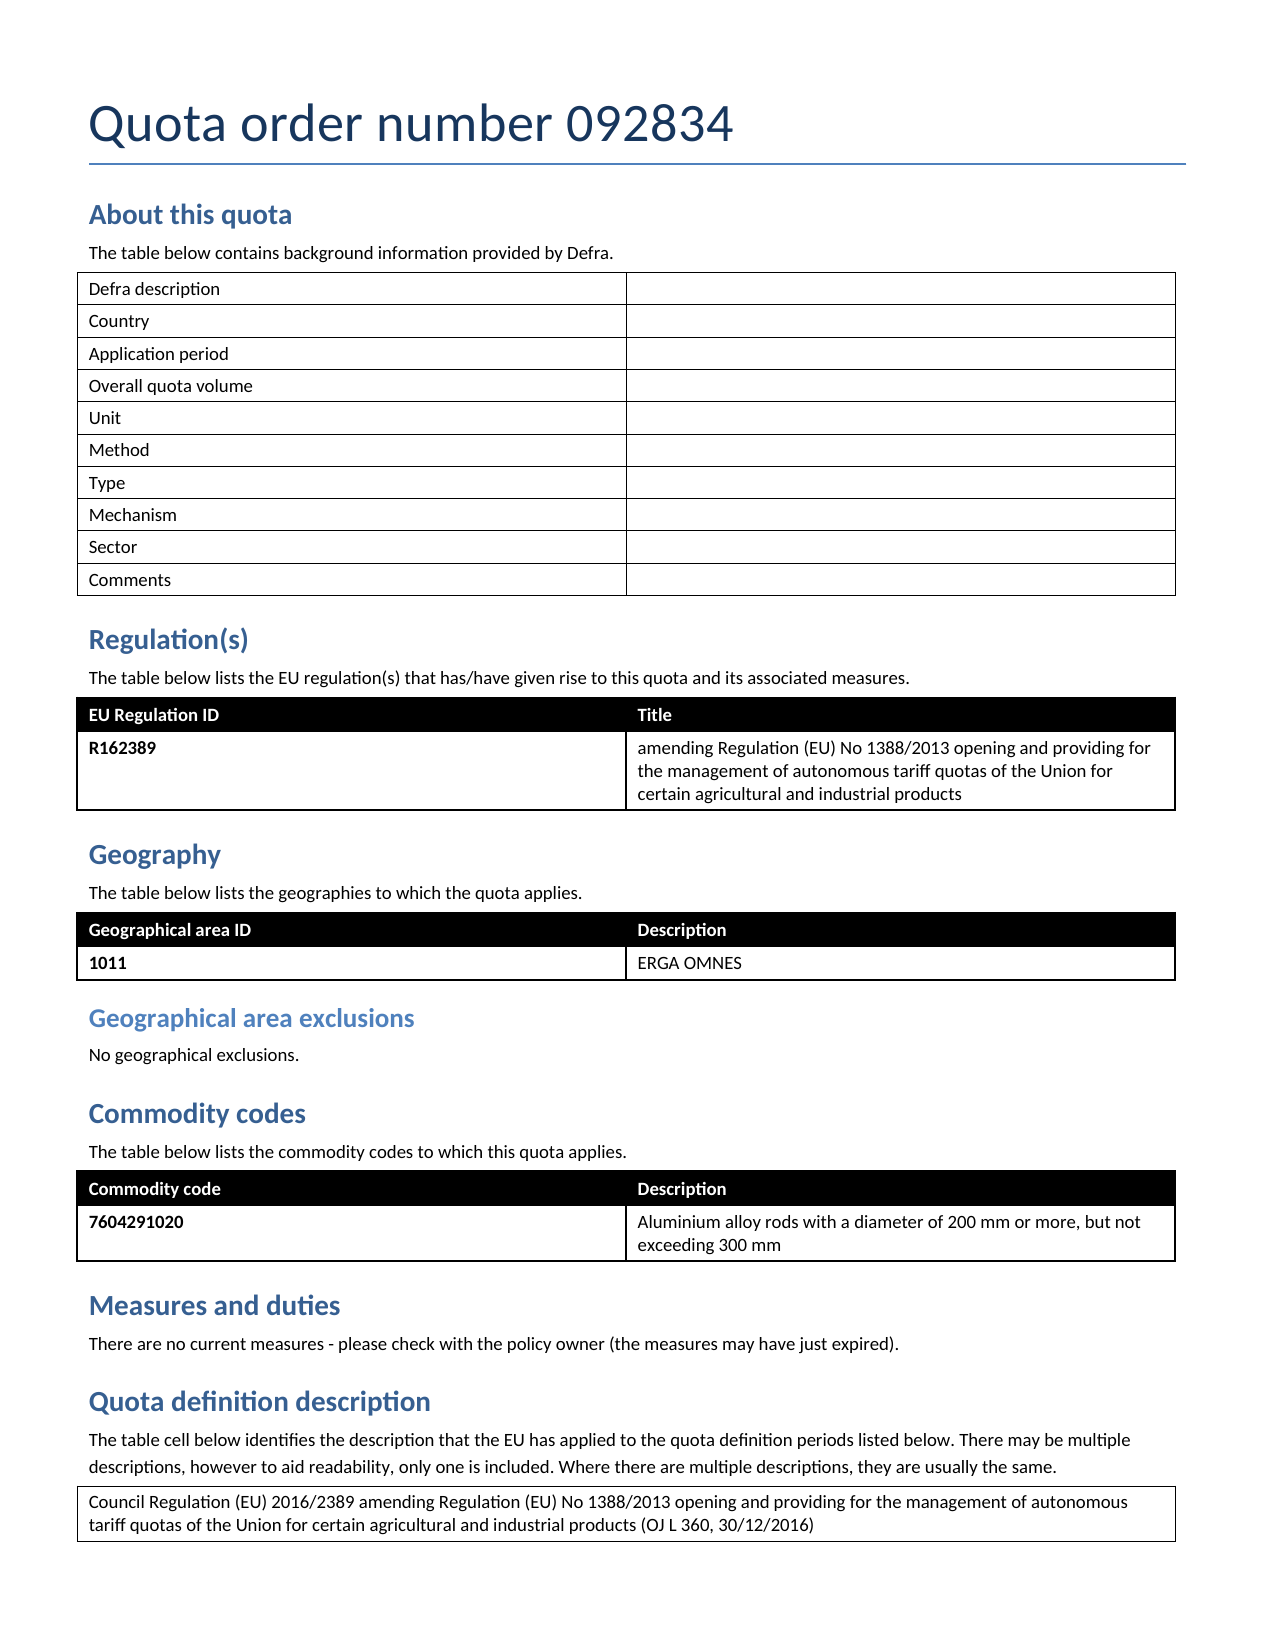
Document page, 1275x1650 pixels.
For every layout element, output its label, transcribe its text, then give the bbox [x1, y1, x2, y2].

text The table below lists the commodity codes to which this quota applies. [88, 1140, 1186, 1163]
table_cell amending Regulation (EU) No 1388/2013 opening and providing for the management of autonomous tariff quotas of the Union for certain agricultural and industrial products [627, 732, 1174, 809]
table_header Description [626, 914, 1174, 945]
subtitle Regulation(s) [88, 621, 1186, 657]
subtitle About this quota [88, 196, 1186, 232]
table_cell [627, 499, 1175, 530]
subtitle Commodity codes [88, 1095, 1186, 1130]
text The table below contains background information provided by Defra. [88, 241, 1186, 264]
text The table cell below identifies the description that the EU has applied to the quota definition periods listed below. There may be multiple descriptions, however to aid readability, only one is included. Where there are multiple descriptions, they are usually the same. [88, 1429, 1186, 1478]
table_cell [627, 402, 1175, 433]
table_header EU Regulation ID [78, 699, 626, 730]
table_cell [627, 564, 1175, 595]
title Quota order number 092834 [88, 88, 1186, 165]
table_cell Comments [78, 564, 626, 595]
table_cell Type [78, 467, 626, 498]
table_cell Aluminium alloy rods with a diameter of 200 mm or more, but not exceeding 300 mm [627, 1206, 1174, 1260]
table_header Council Regulation (EU) 2016/2389 amending Regulation (EU) No 1388/2013 opening and providing for the management of autonomous tariff quotas of the Union for certain agricultural and industrial products (OJ L 360, 30/12/2016) [78, 1487, 1175, 1541]
text There are no current measures - please check with the policy owner (the measures may have just expired). [88, 1332, 1186, 1355]
table_cell Country [78, 305, 626, 337]
table_cell [627, 467, 1175, 498]
subtitle Geography [88, 836, 1186, 872]
table_cell [627, 531, 1175, 563]
table_cell Sector [78, 531, 626, 563]
table_header Defra description [78, 273, 626, 304]
table_cell [627, 338, 1175, 369]
table_cell ERGA OMNES [627, 947, 1174, 978]
table_cell R162389 [78, 732, 625, 809]
text The table below lists the EU regulation(s) that has/have given rise to this quota and its associated measures. [88, 666, 1186, 689]
table_cell [627, 370, 1175, 401]
table_cell Unit [78, 402, 626, 433]
table_cell Mechanism [78, 499, 626, 530]
subtitle Geographical area exclusions [88, 1001, 1186, 1034]
table_cell Application period [78, 338, 626, 369]
subtitle Measures and duties [88, 1287, 1186, 1323]
table_header Description [626, 1173, 1174, 1204]
table_cell 7604291020 [78, 1206, 625, 1260]
table_header Geographical area ID [78, 914, 626, 945]
table_cell Overall quota volume [78, 370, 626, 401]
table_header Title [626, 699, 1174, 730]
table_header [627, 273, 1175, 304]
subtitle Quota definition description [88, 1383, 1186, 1419]
table_cell 1011 [78, 947, 625, 978]
table_cell [627, 305, 1175, 337]
text The table below lists the geographies to which the quota applies. [88, 881, 1186, 904]
table_header Commodity code [78, 1173, 626, 1204]
text No geographical exclusions. [88, 1043, 1186, 1066]
table_cell Method [78, 435, 626, 466]
table_cell [627, 435, 1175, 466]
